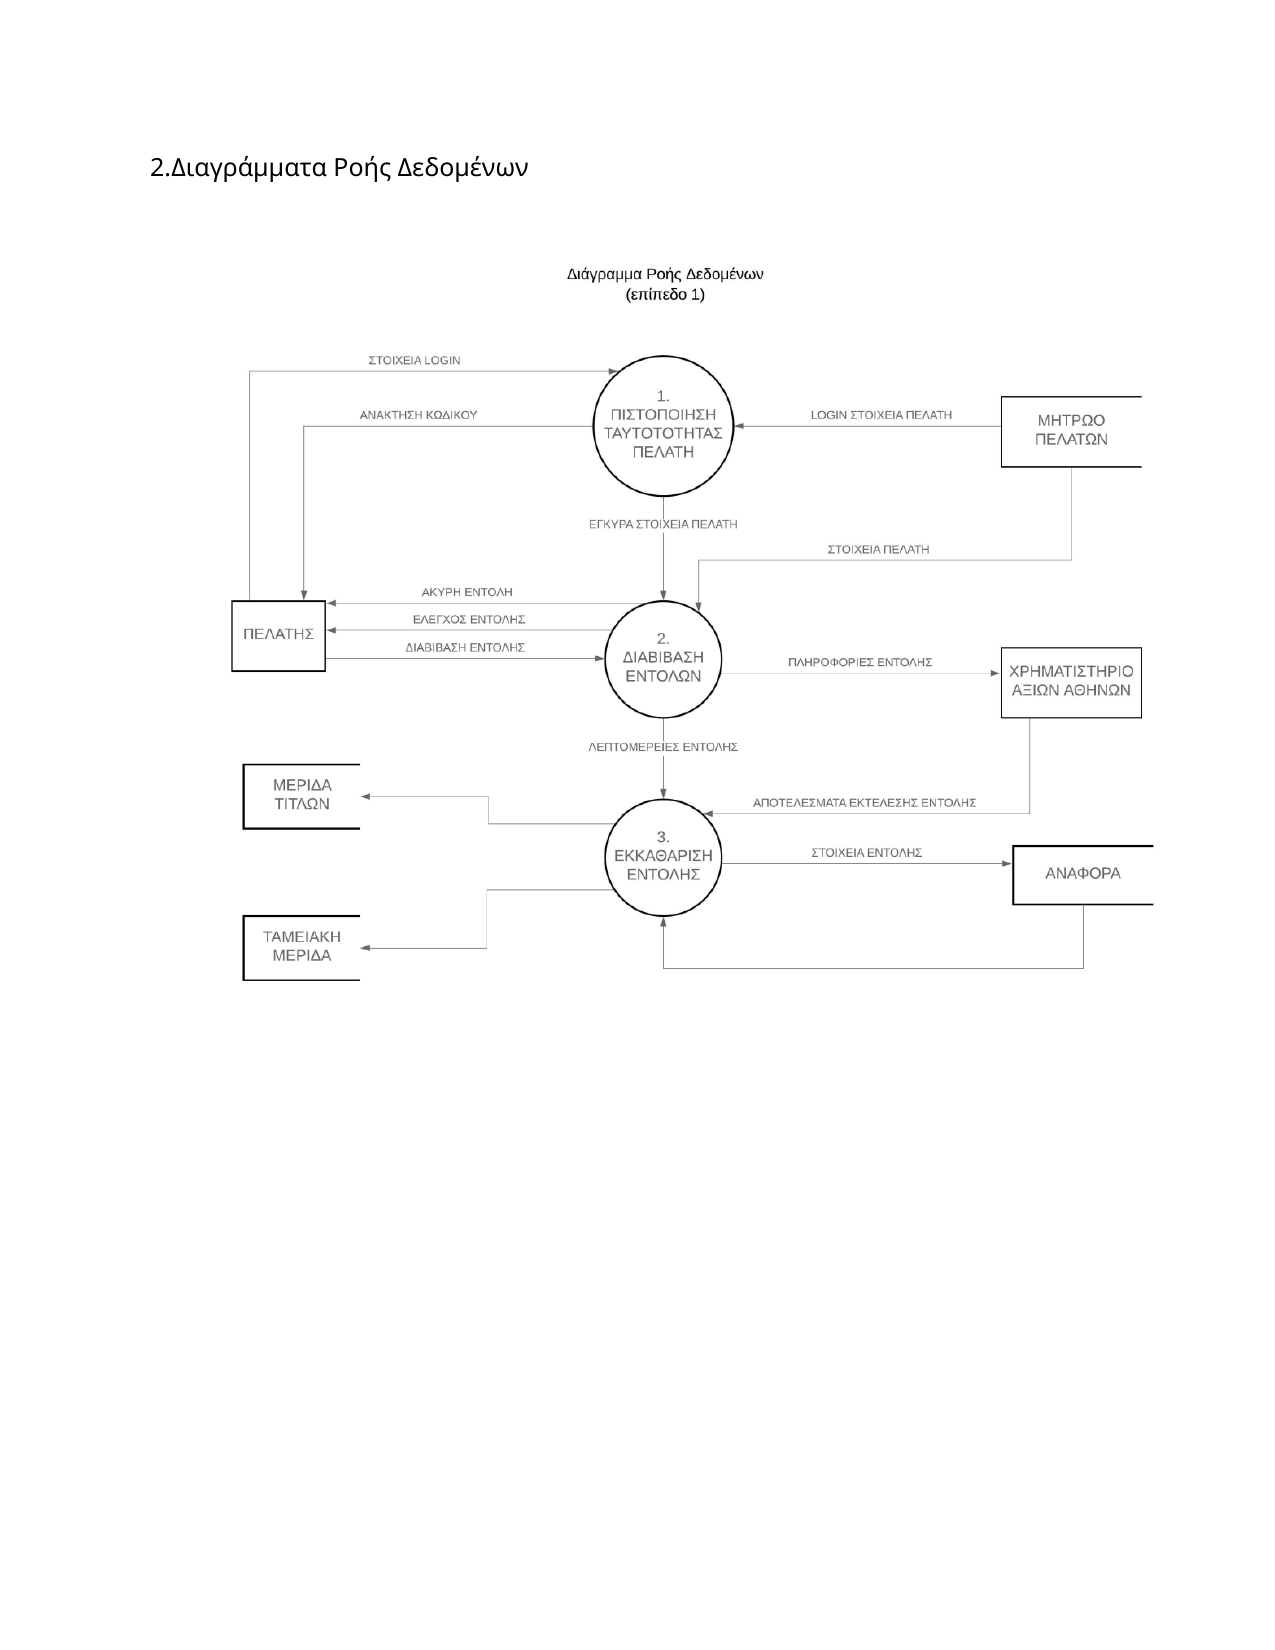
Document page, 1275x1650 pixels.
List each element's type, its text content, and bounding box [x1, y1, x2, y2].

subtitle 2.Διαγράμματα Ροής Δεδομένων [150, 150, 1125, 184]
picture [150, 239, 1175, 1099]
